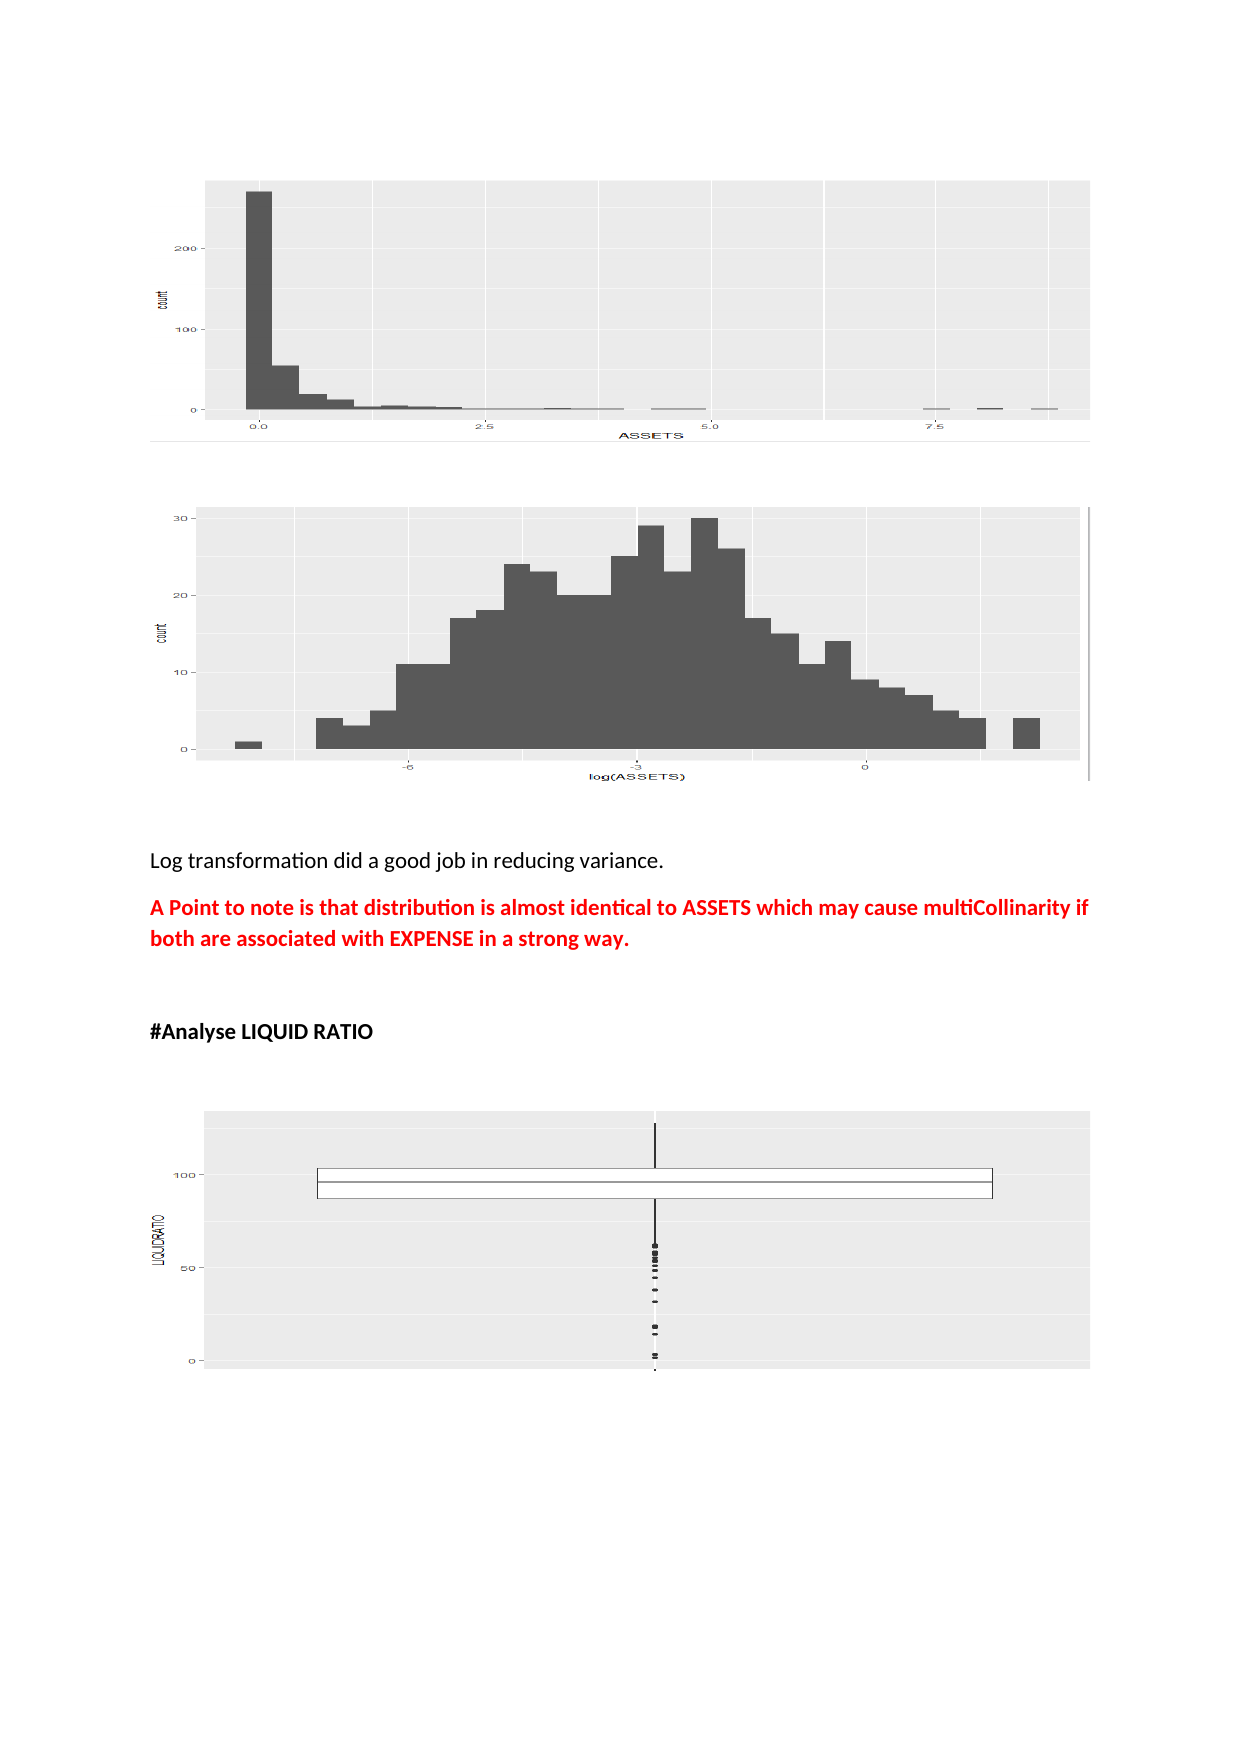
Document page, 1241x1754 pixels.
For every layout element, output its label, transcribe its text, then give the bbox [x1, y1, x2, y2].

picture [150, 180, 1091, 442]
picture [150, 507, 1091, 781]
text #Analyse LIQUID RATIO [150, 1017, 1090, 1046]
picture [150, 1111, 1091, 1383]
text A Point to note is that distribution is almost identical to ASSETS which may cause multiCollinarity if both are associated with EXPENSE in a strong way. [150, 893, 1090, 952]
text Log transformation did a good job in reducing variance. [150, 847, 1090, 875]
